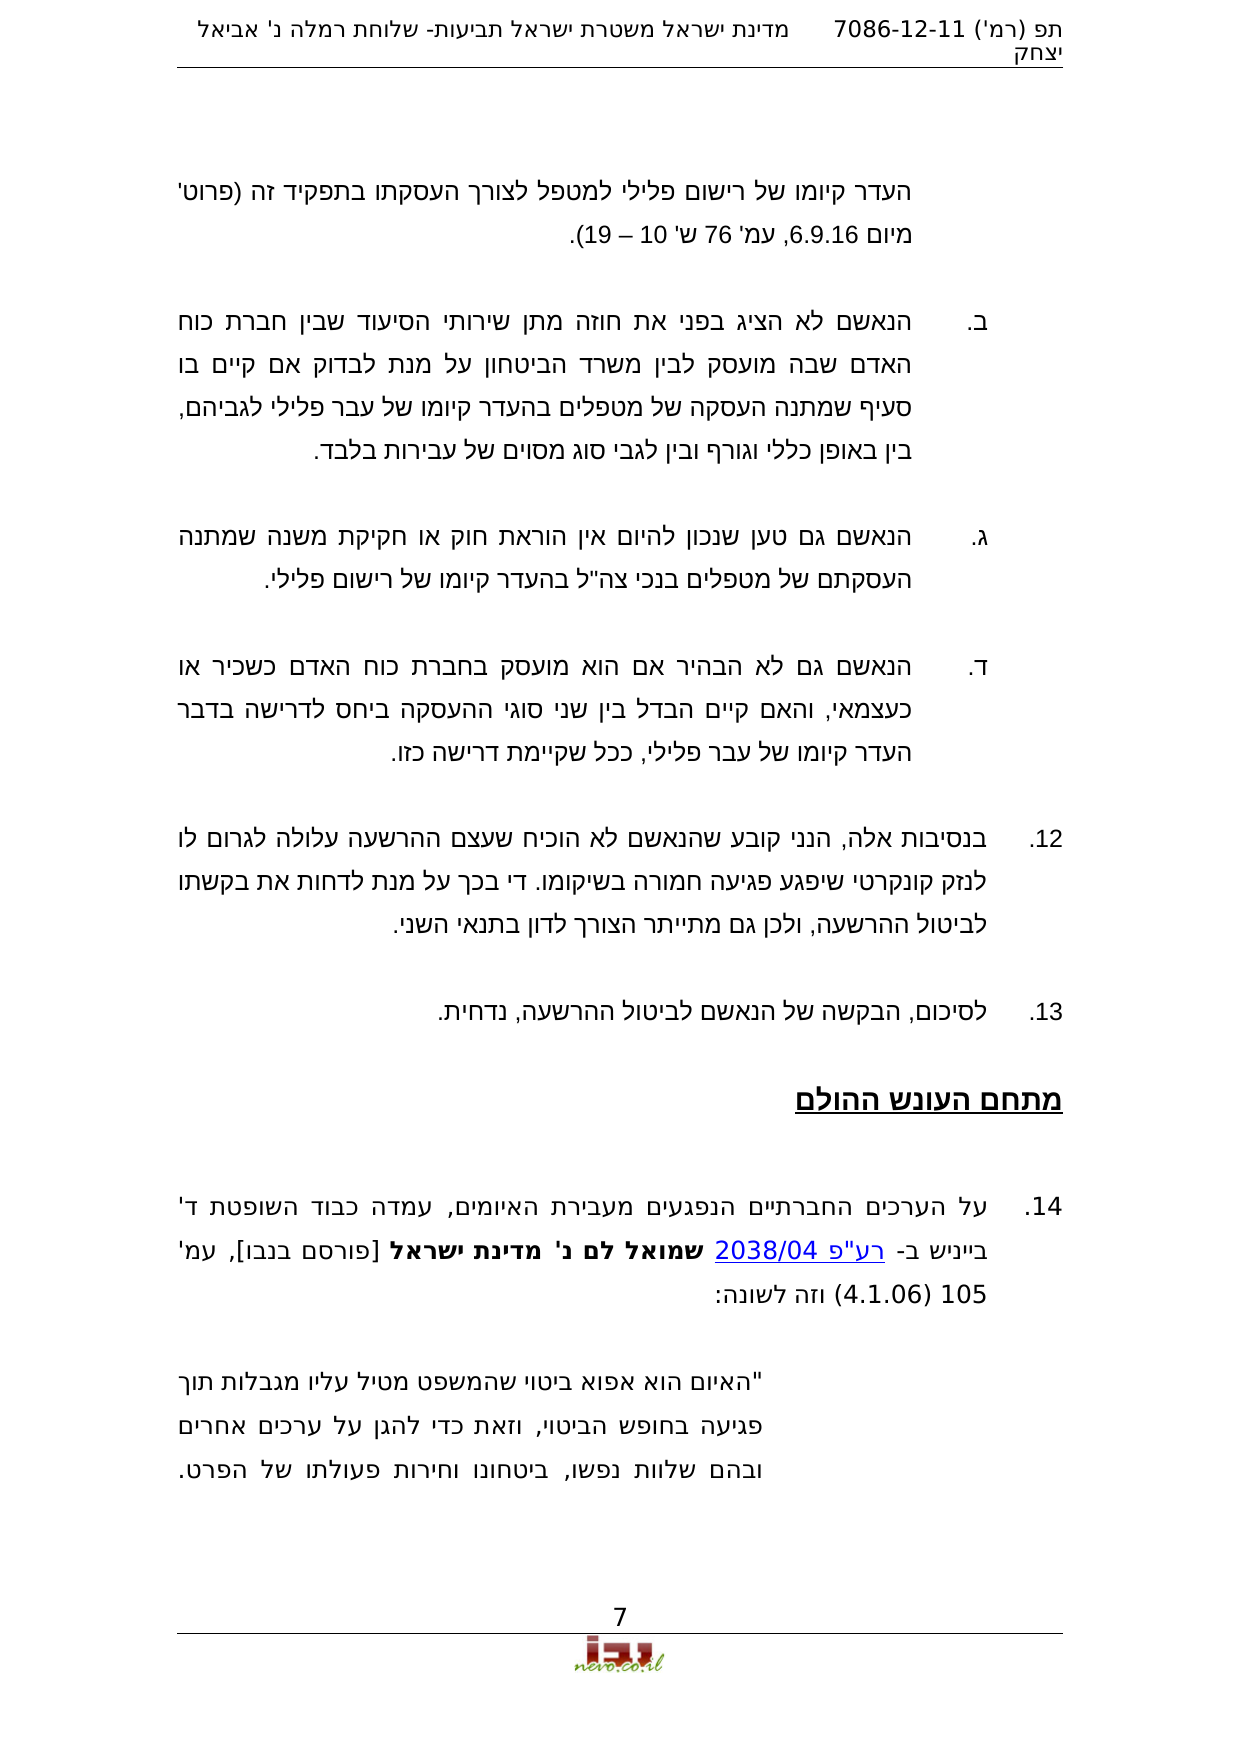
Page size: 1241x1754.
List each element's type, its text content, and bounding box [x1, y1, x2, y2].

picture [574, 1635, 666, 1673]
text 14. על הערכים החברתיים הנפגעים מעבירת האיומים, עמדה כבוד השופטת ד' בייניש ב- רע"פ 2038/04 שמואל לם נ' מדינת ישראל [פורסם בנבו], עמ' 105 (4.1.06) וזה לשונה: [177, 1193, 1063, 1309]
text 13. לסיכום, הבקשה של הנאשם לביטול ההרשעה, נדחית. [177, 997, 1063, 1025]
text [177, 177, 988, 249]
text ב. הנאשם לא הציג בפני את חוזה מתן שירותי הסיעוד שבין חברת כוח האדם שבה מועסק לבין משרד הביטחון על מנת לבדוק אם קיים בו סעיף שמתנה העסקה של מטפלים בהעדר קיומו של עבר פלילי לגביהם, בין באופן כללי וגורף ובין לגבי סוג מסוים של עבירות בלבד. [177, 307, 988, 465]
text ג. הנאשם גם טען שנכון להיום אין הוראת חוק או חקיקת משנה שמתנה העסקתם של מטפלים בנכי צה"ל בהעדר קיומו של רישום פלילי. [177, 522, 988, 594]
text ד. הנאשם גם לא הבהיר אם הוא מועסק בחברת כוח האדם כשכיר או כעצמאי, והאם קיים הבדל בין שני סוגי ההעסקה ביחס לדרישה בדבר העדר קיומו של עבר פלילי, ככל שקיימת דרישה כזו. [177, 652, 988, 767]
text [177, 1367, 763, 1484]
text 12. בנסיבות אלה, הנני קובע שהנאשם לא הוכיח שעצם ההרשעה עלולה לגרום לו לנזק קונקרטי שיפגע פגיעה חמורה בשיקומו. די בכך על מנת לדחות את בקשתו לביטול ההרשעה, ולכן גם מתייתר הצורך לדון בתנאי השני. [177, 824, 1063, 939]
text מתחם העונש ההולם [177, 1083, 1063, 1116]
